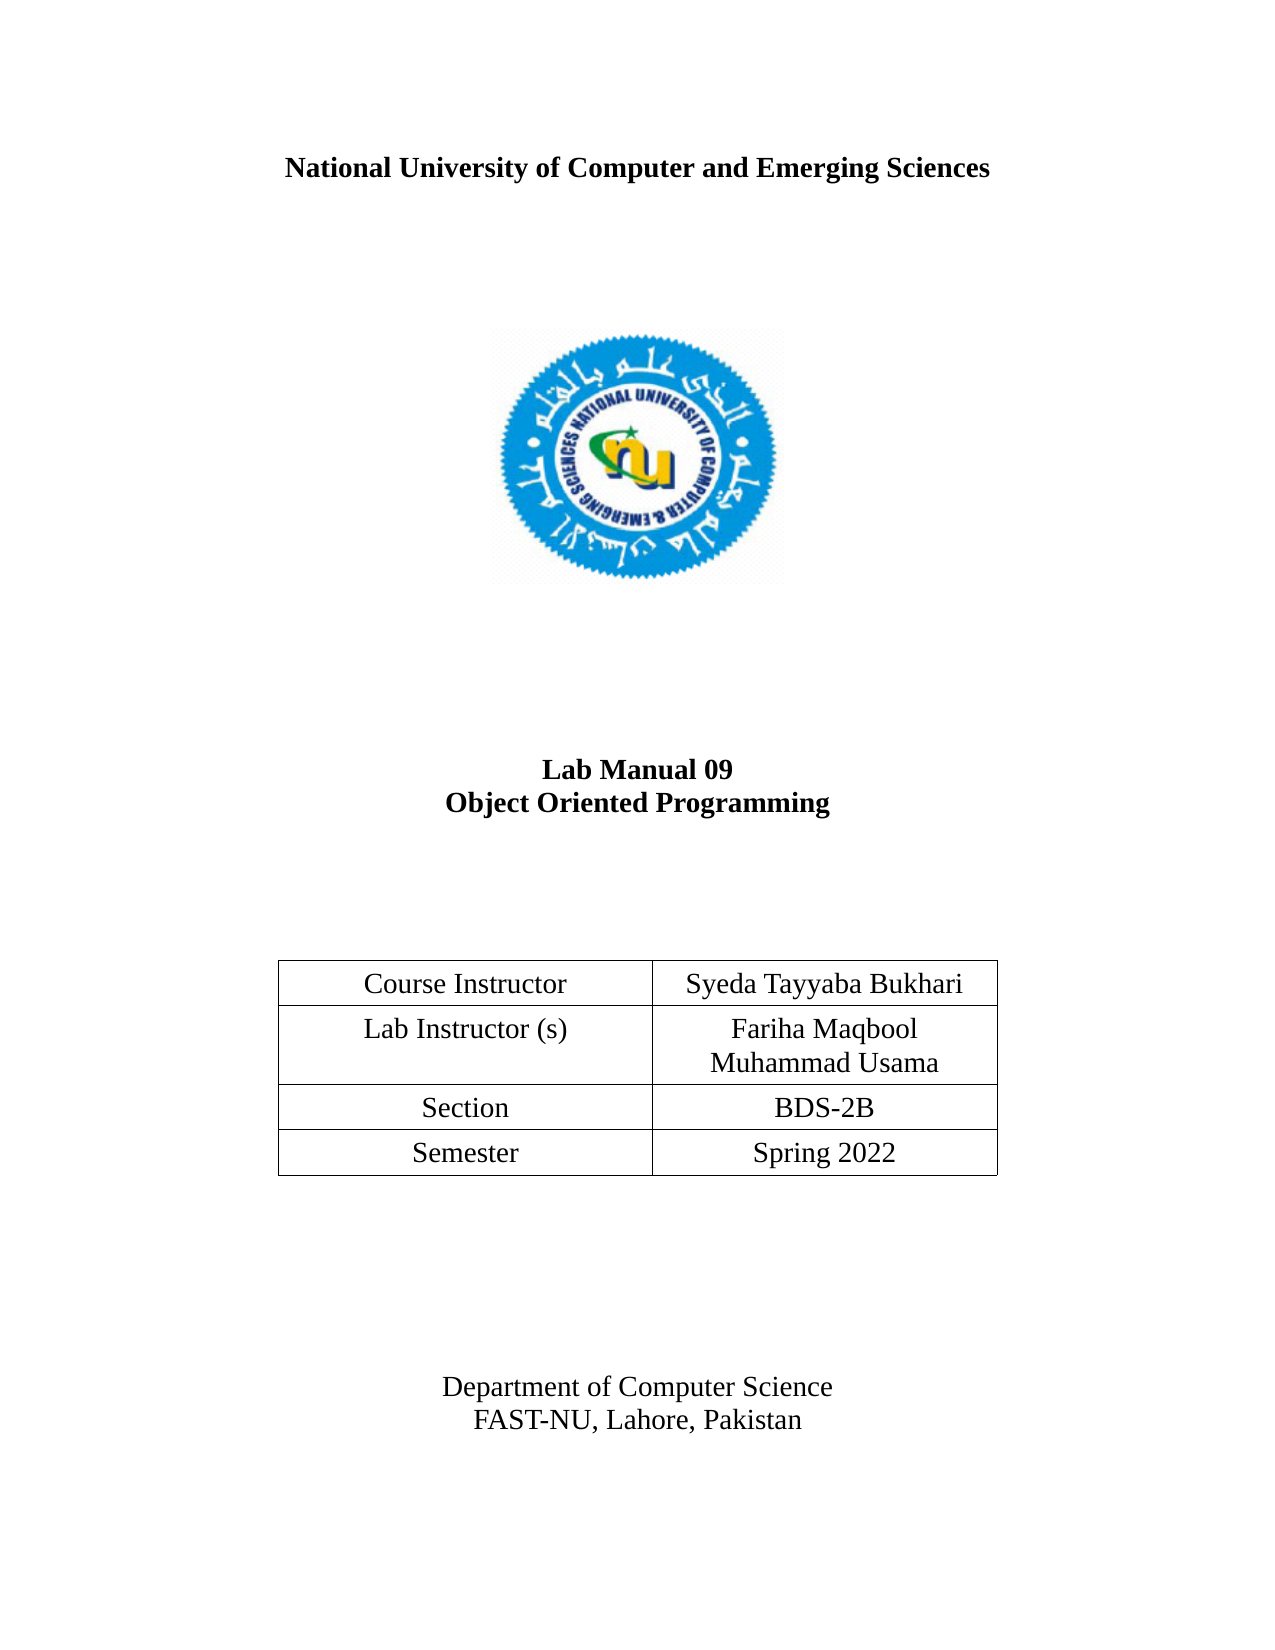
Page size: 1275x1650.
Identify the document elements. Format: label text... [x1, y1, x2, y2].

text Lab Manual 09 [150, 752, 1125, 785]
text FAST-NU, Lahore, Pakistan [150, 1402, 1125, 1436]
table_cell Fariha Maqbool Muhammad Usama [653, 1006, 997, 1084]
table_cell Semester [279, 1130, 652, 1174]
text Object Oriented Programming [150, 785, 1125, 819]
table_cell Spring 2022 [653, 1130, 997, 1174]
picture [490, 329, 785, 584]
table_header Course Instructor [279, 961, 652, 1005]
table_cell Lab Instructor (s) [279, 1006, 652, 1084]
table_cell Section [279, 1085, 652, 1129]
text National University of Computer and Emerging Sciences [150, 150, 1125, 183]
text Department of Computer Science [150, 1369, 1125, 1402]
table_header Syeda Tayyaba Bukhari [653, 961, 997, 1005]
table_cell BDS-2B [653, 1085, 997, 1129]
